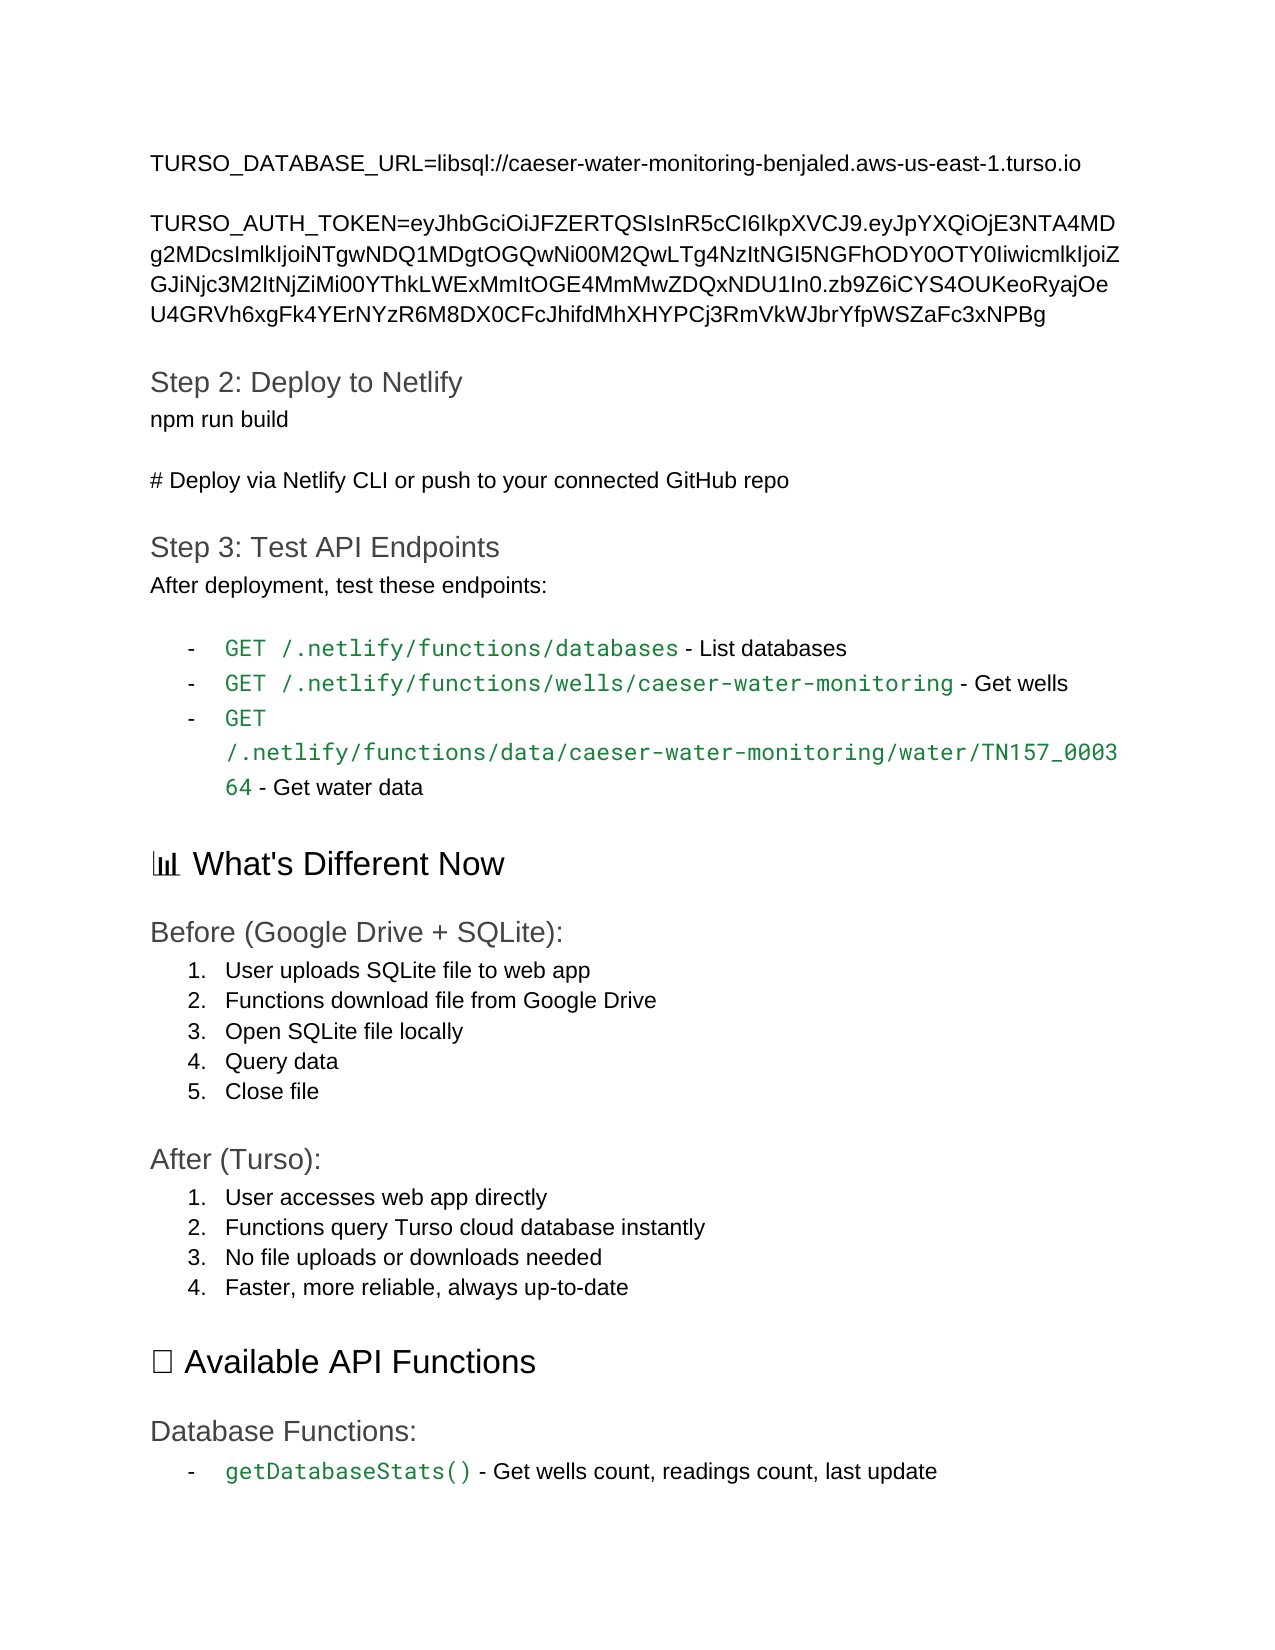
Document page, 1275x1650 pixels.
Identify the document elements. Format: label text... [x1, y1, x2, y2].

list Open SQLite file locally [187, 1018, 1125, 1044]
list Functions download file from Google Drive [187, 987, 1125, 1014]
list Faster, more reliable, always up-to-date [187, 1274, 1125, 1301]
text npm run build [150, 406, 1125, 433]
subtitle 🔧 Available API Functions [150, 1342, 1125, 1380]
list No file uploads or downloads needed [187, 1244, 1125, 1270]
text TURSO_DATABASE_URL=libsql://caeser-water-monitoring-benjaled.aws-us-east-1.turso.io [150, 150, 1125, 176]
list GET /.netlify/functions/wells/caeser-water-monitoring - Get wells [187, 667, 1125, 698]
list User uploads SQLite file to web app [187, 957, 1125, 984]
subtitle After (Turso): [150, 1142, 1125, 1175]
list GET /.netlify/functions/databases - List databases [187, 633, 1125, 663]
subtitle Before (Google Drive + SQLite): [150, 915, 1125, 949]
text After deployment, test these endpoints: [150, 572, 1125, 599]
subtitle Step 2: Deploy to Netlify [150, 364, 1125, 398]
list Functions query Turso cloud database instantly [187, 1214, 1125, 1240]
list getDatabaseStats() - Get wells count, readings count, last update [187, 1456, 1125, 1486]
text TURSO_AUTH_TOKEN=eyJhbGciOiJFZERTQSIsInR5cCI6IkpXVCJ9.eyJpYXQiOjE3NTA4MDg2MDcsImlkIjoiNTgwNDQ1MDgtOGQwNi00M2QwLTg4NzItNGI5NGFhODY0OTY0IiwicmlkIjoiZGJiNjc3M2ItNjZiMi00YThkLWExMmItOGE4MmMwZDQxNDU1In0.zb9Z6iCYS4OUKeoRyajOeU4GRVh6xgFk4YErNYzR6M8DX0CFcJhifdMhXHYPCj3RmVkWJbrYfpWSZaFc3xNPBg [150, 210, 1125, 327]
subtitle Step 3: Test API Endpoints [150, 530, 1125, 564]
list Close file [187, 1078, 1125, 1104]
text # Deploy via Netlify CLI or push to your connected GitHub repo [150, 467, 1125, 493]
list GET /.netlify/functions/data/caeser-water-monitoring/water/TN157_000364 - Get water data [187, 702, 1125, 802]
subtitle 📊 What's Different Now [150, 844, 1125, 882]
subtitle Database Functions: [150, 1414, 1125, 1447]
list User accesses web app directly [187, 1183, 1125, 1210]
list Query data [187, 1048, 1125, 1074]
